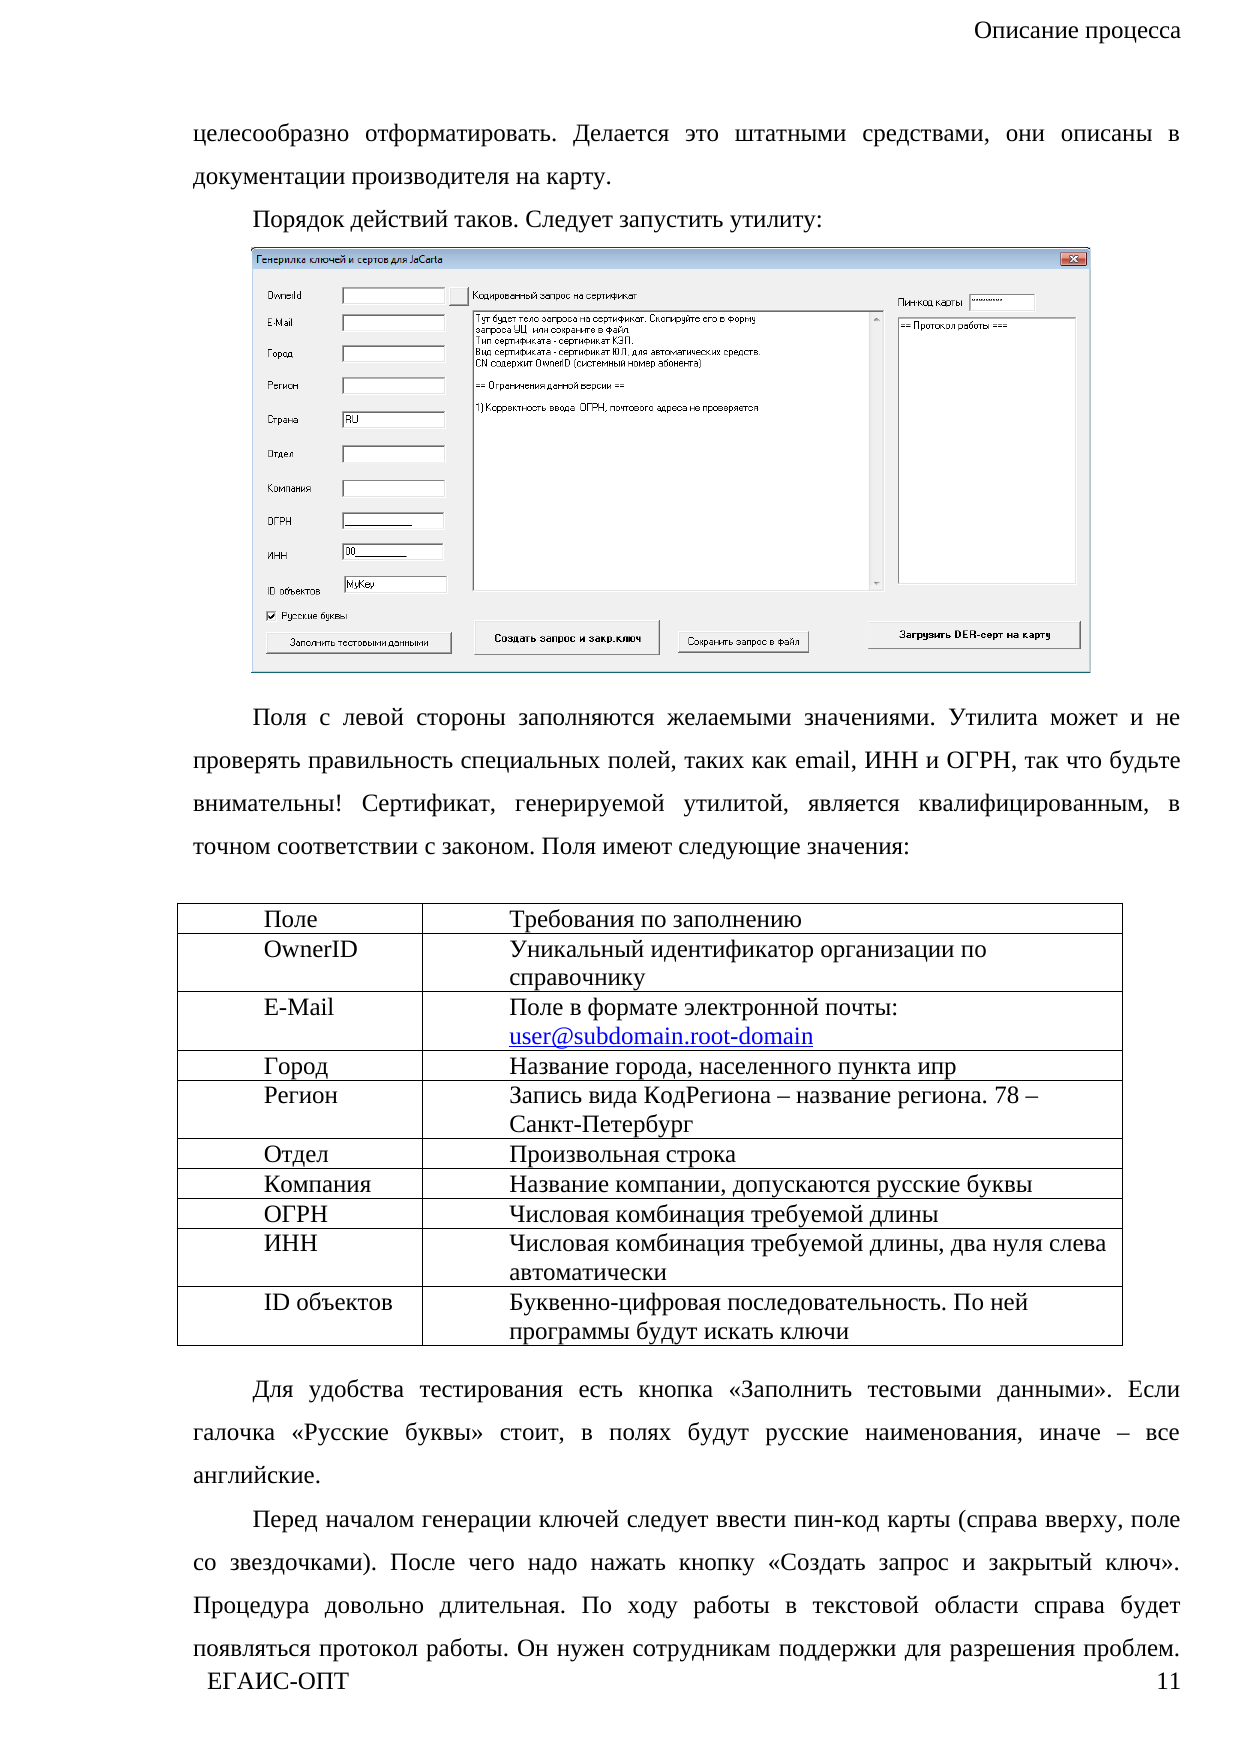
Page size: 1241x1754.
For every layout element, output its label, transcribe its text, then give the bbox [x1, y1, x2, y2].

table_header Требования по заполнению [423, 904, 1122, 933]
table_cell Компания [178, 1169, 422, 1198]
table_cell Запись вида КодРегиона – название региона. 78 – Санкт-Петербург [423, 1081, 1122, 1138]
text Поля с левой стороны заполняются желаемыми значениями. Утилита может и не проверять правильность специальных полей, таких как email, ИНН и ОГРН, так что будьте внимательны! Сертификат, генерируемой утилитой, является квалифицированным, в точном соответствии с законом. Поля имеют следующие значения: [193, 702, 1181, 860]
table_cell Произвольная строка [423, 1139, 1122, 1168]
table_cell Название города, населенного пункта ипр [423, 1051, 1122, 1079]
table_cell Отдел [178, 1139, 422, 1168]
table_cell Поле в формате электронной почты: user@subdomain.root-domain [423, 992, 1122, 1050]
table_cell Город [178, 1051, 422, 1079]
table_cell ИНН [178, 1229, 422, 1286]
picture [251, 247, 1091, 673]
text Порядок действий таков. Следует запустить утилиту: [193, 204, 1181, 233]
table_cell Название компании, допускаются русские буквы [423, 1169, 1122, 1198]
table_cell Числовая комбинация требуемой длины, два нуля слева автоматически [423, 1229, 1122, 1286]
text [193, 118, 1181, 190]
table_cell ID объектов [178, 1287, 422, 1344]
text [193, 1504, 1181, 1662]
table_cell ОГРН [178, 1199, 422, 1227]
table_cell Буквенно-цифровая последовательность. По ней программы будут искать ключи [423, 1287, 1122, 1344]
table_cell Числовая комбинация требуемой длины [423, 1199, 1122, 1227]
text Для удобства тестирования есть кнопка «Заполнить тестовыми данными». Если галочка «Русские буквы» стоит, в полях будут русские наименования, иначе – все английские. [193, 1374, 1181, 1489]
table_header Поле [178, 904, 422, 933]
table_cell Уникальный идентификатор организации по справочнику [423, 934, 1122, 991]
table_cell Регион [178, 1081, 422, 1138]
table_cell E-Mail [178, 992, 422, 1050]
table_cell OwnerID [178, 934, 422, 991]
